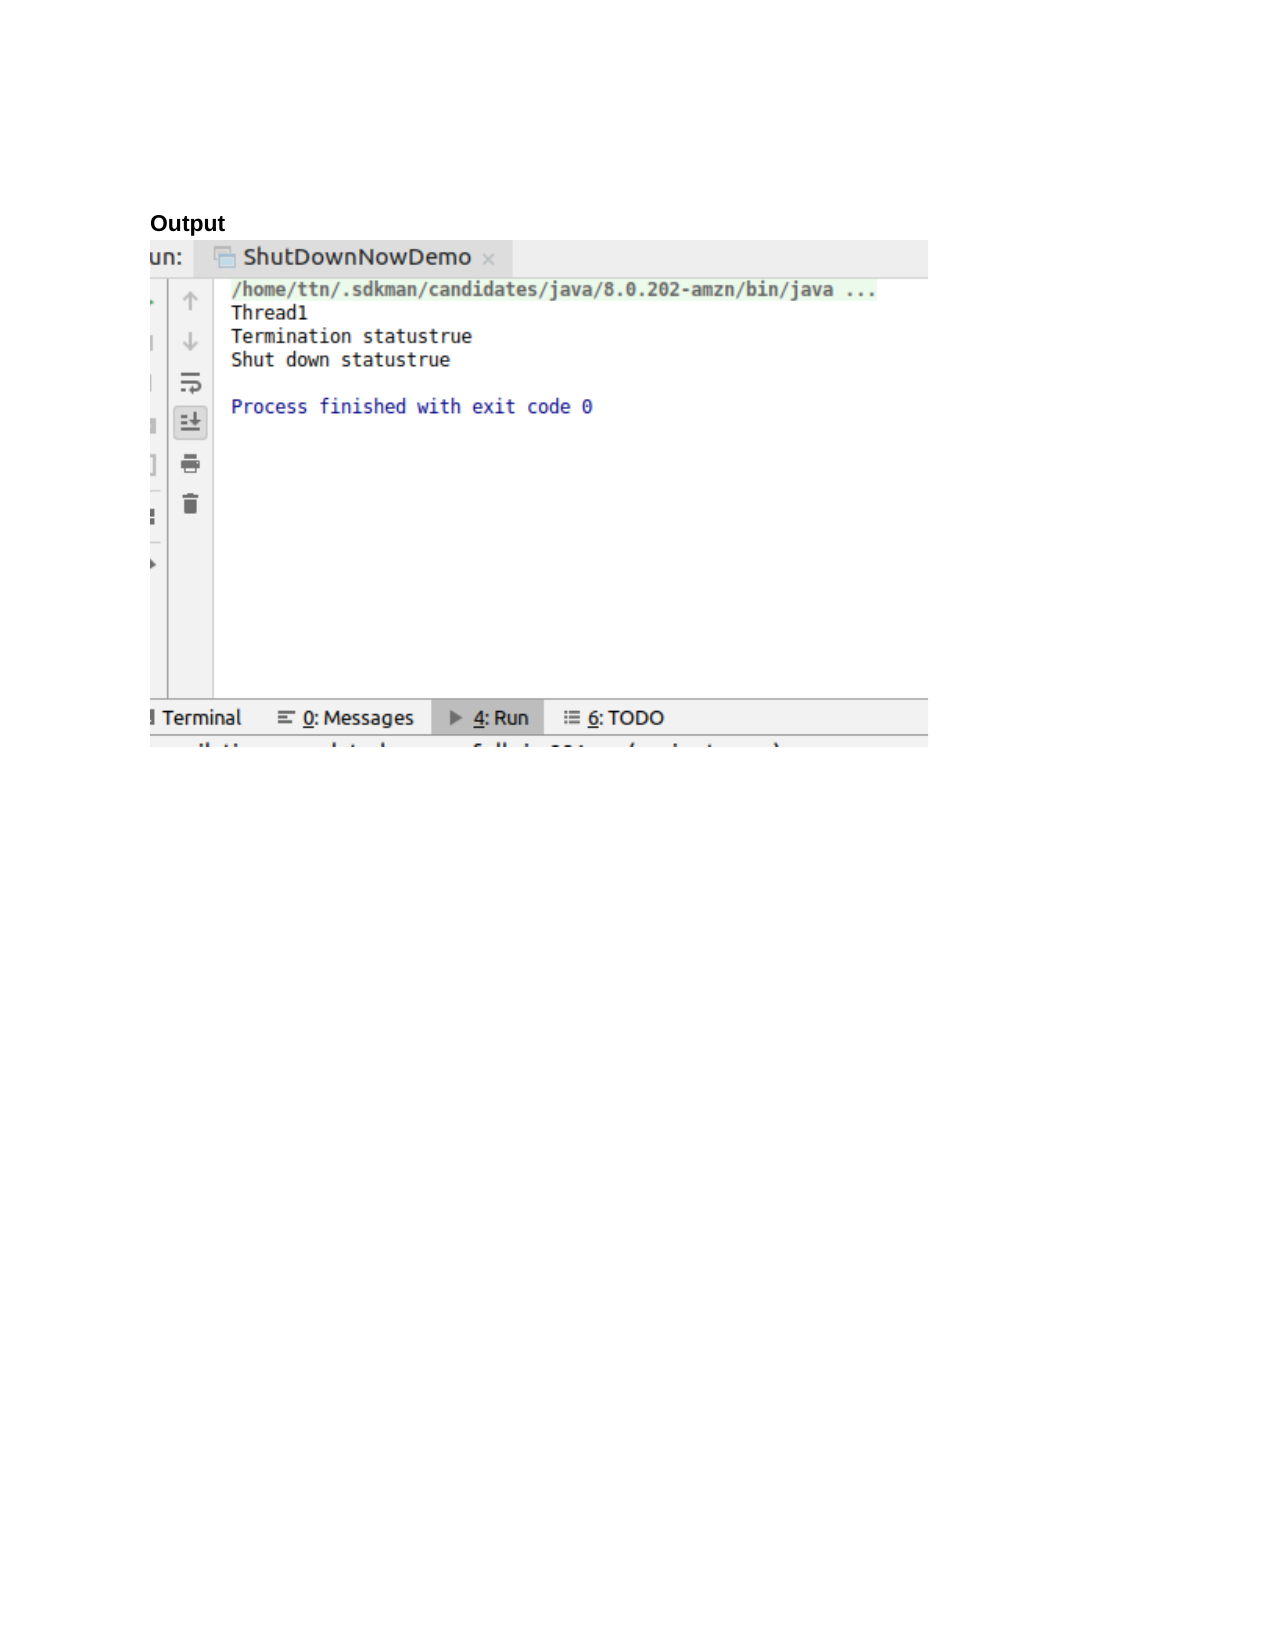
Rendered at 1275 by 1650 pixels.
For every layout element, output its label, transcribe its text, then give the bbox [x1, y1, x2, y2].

text Output [150, 210, 1125, 237]
picture [150, 240, 929, 747]
